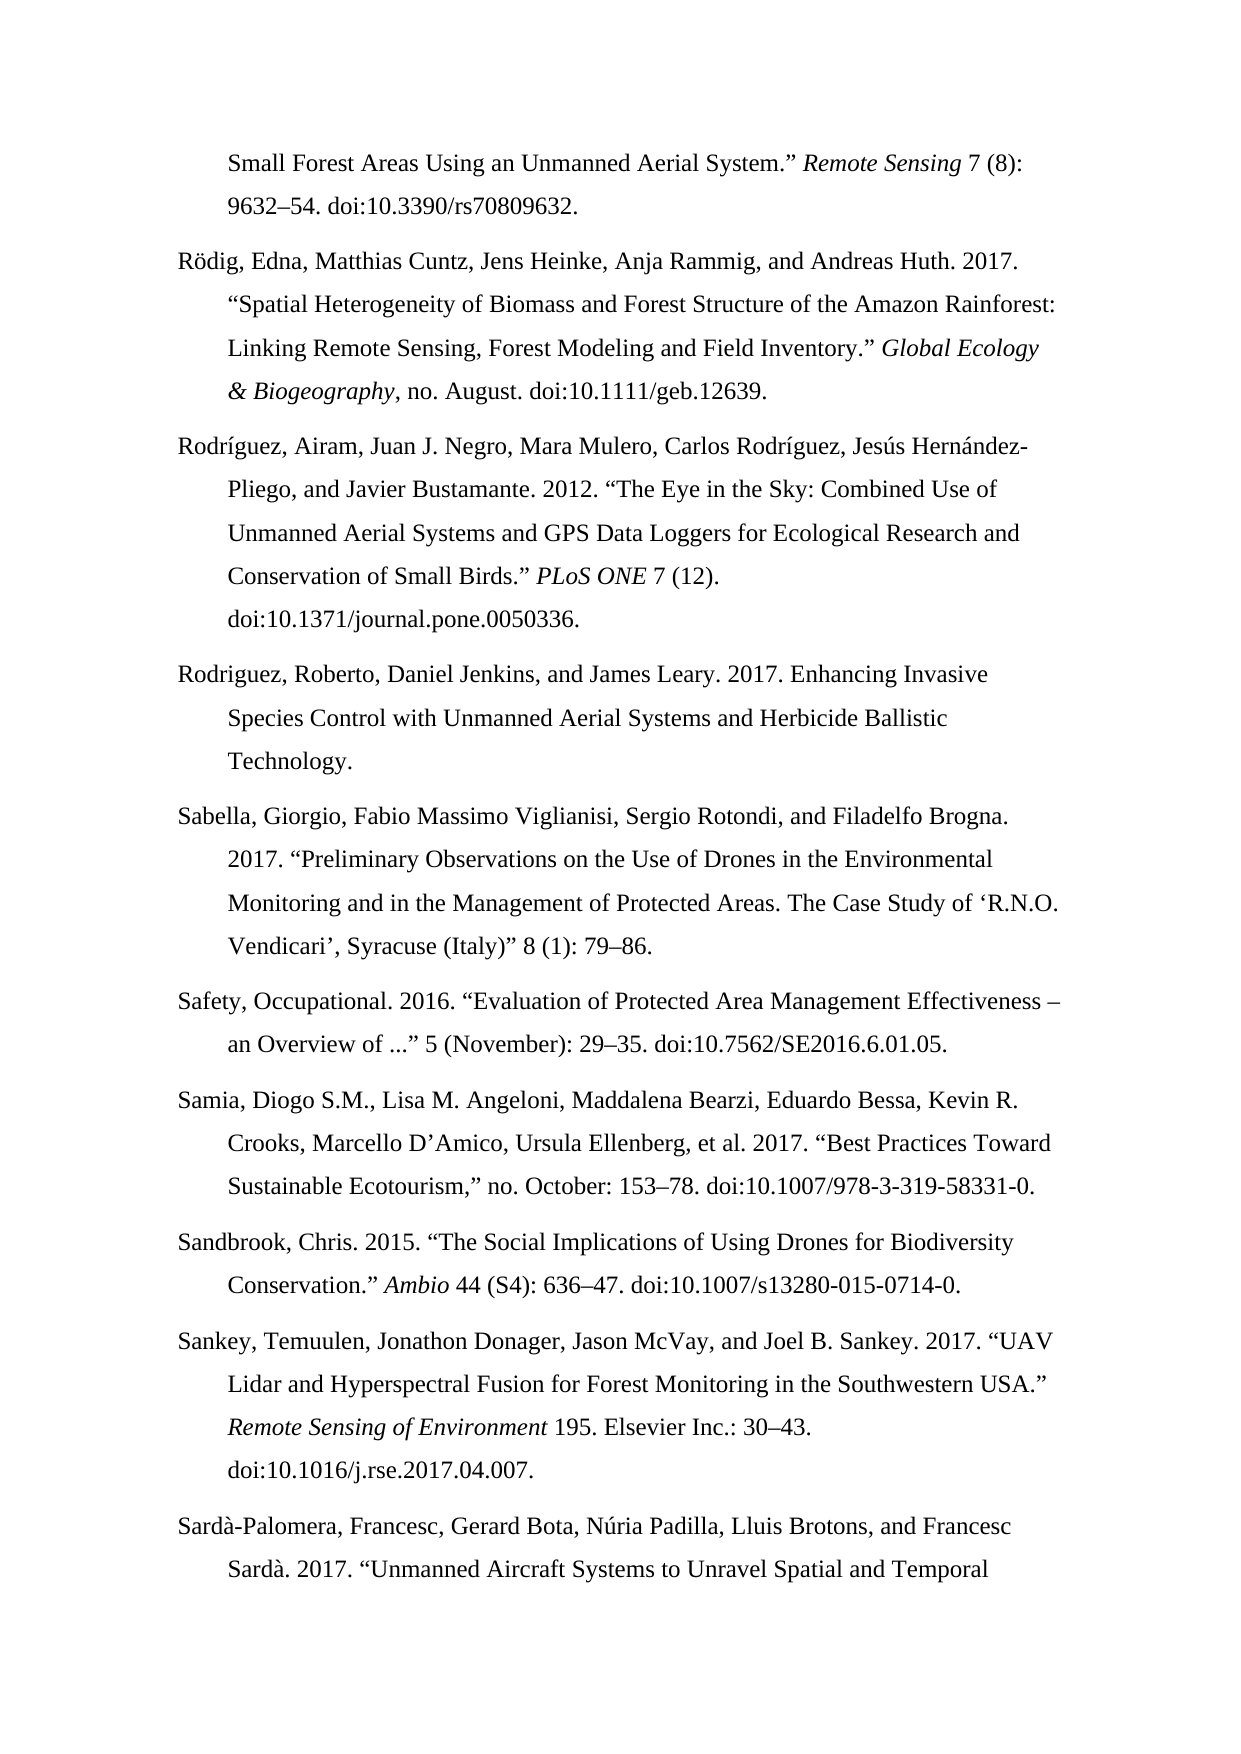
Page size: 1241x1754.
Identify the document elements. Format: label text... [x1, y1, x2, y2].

text Safety, Occupational. 2016. “Evaluation of Protected Area Management Effectiveness – an Overview of ...” 5 (November): 29–35. doi:10.7562/SE2016.6.01.05. [177, 986, 1063, 1058]
text Rodriguez, Roberto, Daniel Jenkins, and James Leary. 2017. Enhancing Invasive Species Control with Unmanned Aerial Systems and Herbicide Ballistic Technology. [177, 659, 1063, 774]
text Samia, Diogo S.M., Lisa M. Angeloni, Maddalena Bearzi, Eduardo Bessa, Kevin R. Crooks, Marcello D’Amico, Ursula Ellenberg, et al. 2017. “Best Practices Toward Sustainable Ecotourism,” no. October: 153–78. doi:10.1007/978-3-319-58331-0. [177, 1085, 1063, 1200]
text Rodríguez, Airam, Juan J. Negro, Mara Mulero, Carlos Rodríguez, Jesús Hernández-Pliego, and Javier Bustamante. 2012. “The Eye in the Sky: Combined Use of Unmanned Aerial Systems and GPS Data Loggers for Ecological Research and Conservation of Small Birds.” PLoS ONE 7 (12). doi:10.1371/journal.pone.0050336. [177, 431, 1063, 633]
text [177, 1511, 1063, 1583]
text Sankey, Temuulen, Jonathon Donager, Jason McVay, and Joel B. Sankey. 2017. “UAV Lidar and Hyperspectral Fusion for Forest Monitoring in the Southwestern USA.” Remote Sensing of Environment 195. Elsevier Inc.: 30–43. doi:10.1016/j.rse.2017.04.007. [177, 1326, 1063, 1484]
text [177, 148, 1063, 219]
text Sandbrook, Chris. 2015. “The Social Implications of Using Drones for Biodiversity Conservation.” Ambio 44 (S4): 636–47. doi:10.1007/s13280-015-0714-0. [177, 1227, 1063, 1299]
text Sabella, Giorgio, Fabio Massimo Viglianisi, Sergio Rotondi, and Filadelfo Brogna. 2017. “Preliminary Observations on the Use of Drones in the Environmental Monitoring and in the Management of Protected Areas. The Case Study of ‘R.N.O. Vendicari’, Syracuse (Italy)” 8 (1): 79–86. [177, 801, 1063, 959]
text Rödig, Edna, Matthias Cuntz, Jens Heinke, Anja Rammig, and Andreas Huth. 2017. “Spatial Heterogeneity of Biomass and Forest Structure of the Amazon Rainforest: Linking Remote Sensing, Forest Modeling and Field Inventory.” Global Ecology & Biogeography, no. August. doi:10.1111/geb.12639. [177, 246, 1063, 404]
